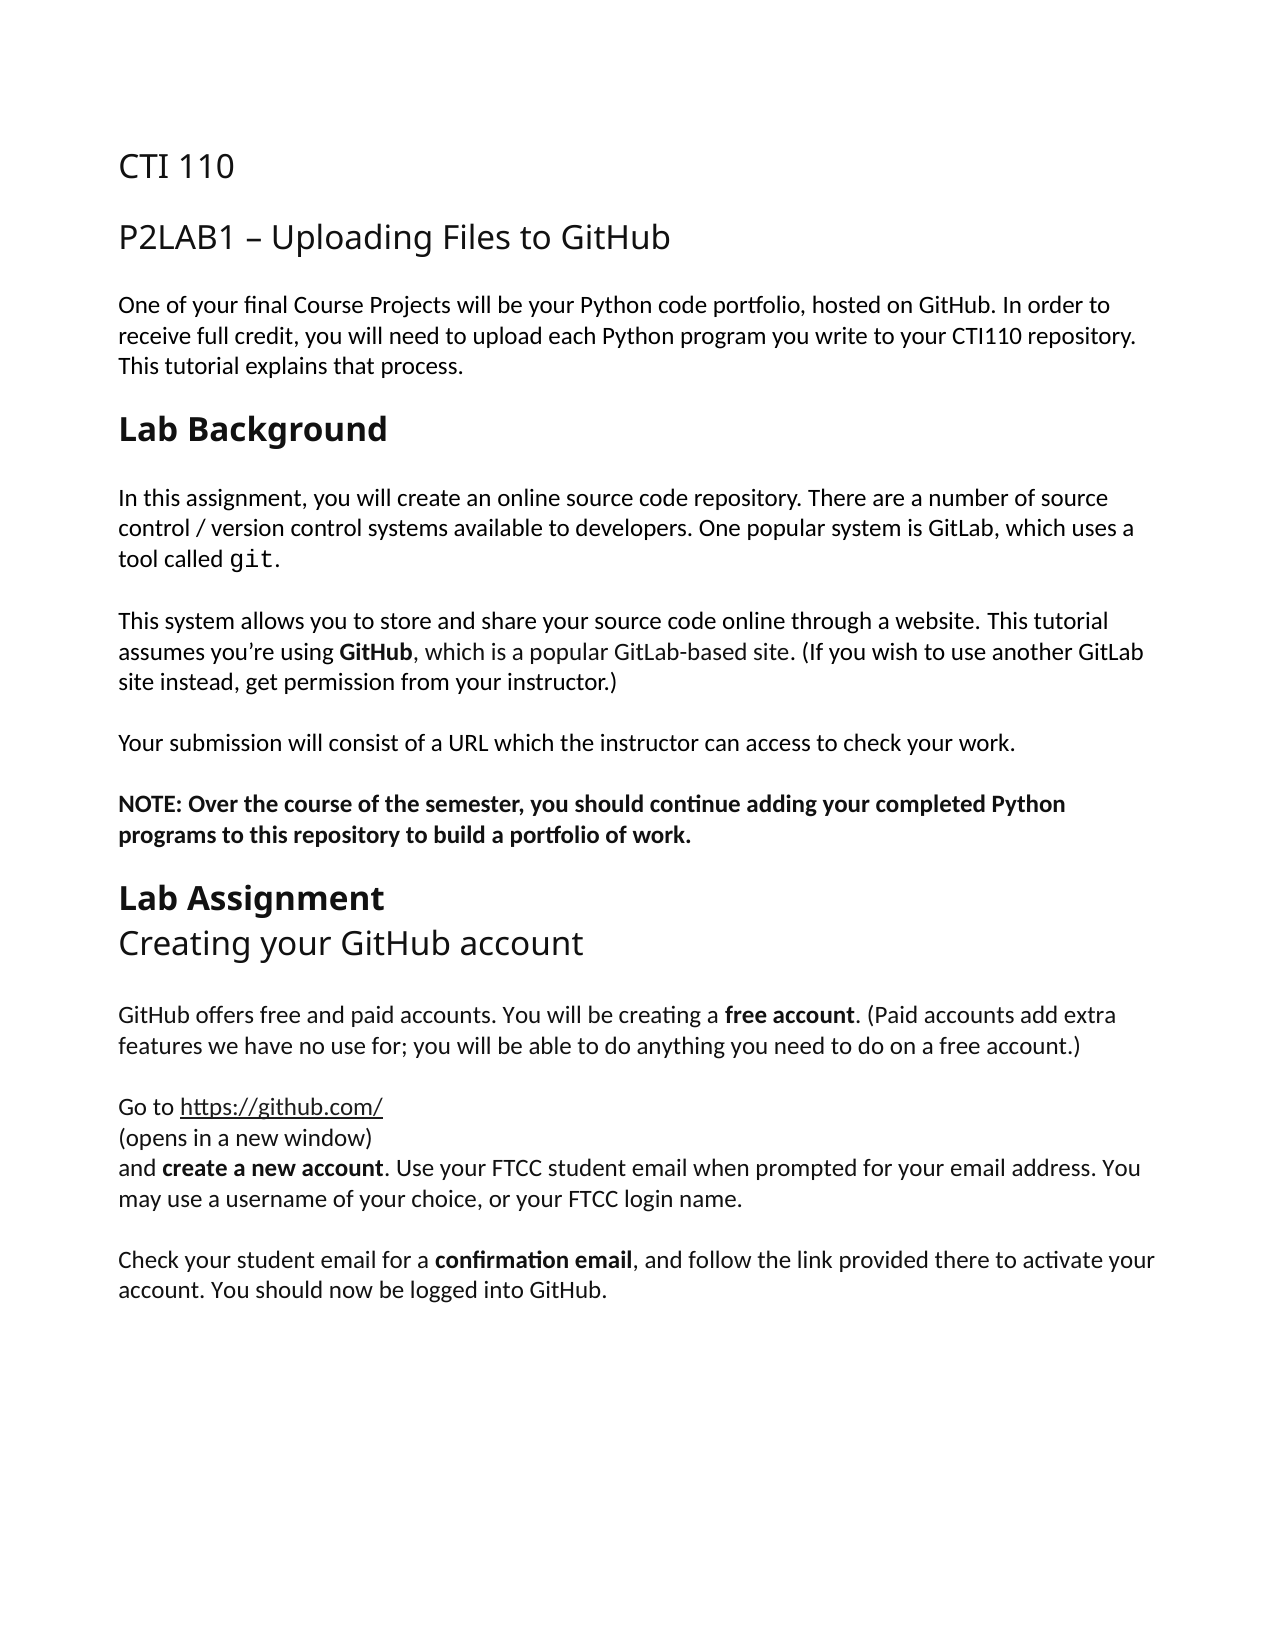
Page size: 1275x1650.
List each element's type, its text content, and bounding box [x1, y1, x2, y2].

subtitle CTI 110 [118, 143, 1157, 188]
text Go to https://github.com/ [118, 1091, 1157, 1122]
text and create a new account. Use your FTCC student email when prompted for your email address. You may use a username of your choice, or your FTCC login name. [118, 1152, 1157, 1213]
text In this assignment, you will create an online source code repository. There are a number of source control / version control systems available to developers. One popular system is GitLab, which uses a tool called git. [118, 482, 1157, 575]
subtitle P2LAB1 – Uploading Files to GitHub [118, 213, 1157, 259]
text One of your final Course Projects will be your Python code portfolio, hosted on GitHub. In order to receive full credit, you will need to upload each Python program you write to your CTI110 repository. This tutorial explains that process. [118, 289, 1157, 381]
subtitle Lab Assignment Creating your GitHub account [118, 874, 1157, 965]
text This system allows you to store and share your source code online through a website. This tutorial assumes you’re using GitHub, which is a popular GitLab-based site. (If you wish to use another GitLab site instead, get permission from your instructor.) [118, 605, 1157, 697]
text NOTE: Over the course of the semester, you should continue adding your completed Python programs to this repository to build a portfolio of work. [118, 788, 1157, 849]
text (opens in a new window) [118, 1122, 1157, 1152]
text Check your student email for a confirmation email, and follow the link provided there to activate your account. You should now be logged into GitHub. [118, 1244, 1157, 1305]
text Your submission will consist of a URL which the instructor can access to check your work. [118, 727, 1157, 758]
text GitHub offers free and paid accounts. You will be creating a free account. (Paid accounts add extra features we have no use for; you will be able to do anything you need to do on a free account.) [118, 1000, 1157, 1061]
subtitle Lab Background [118, 406, 1157, 451]
